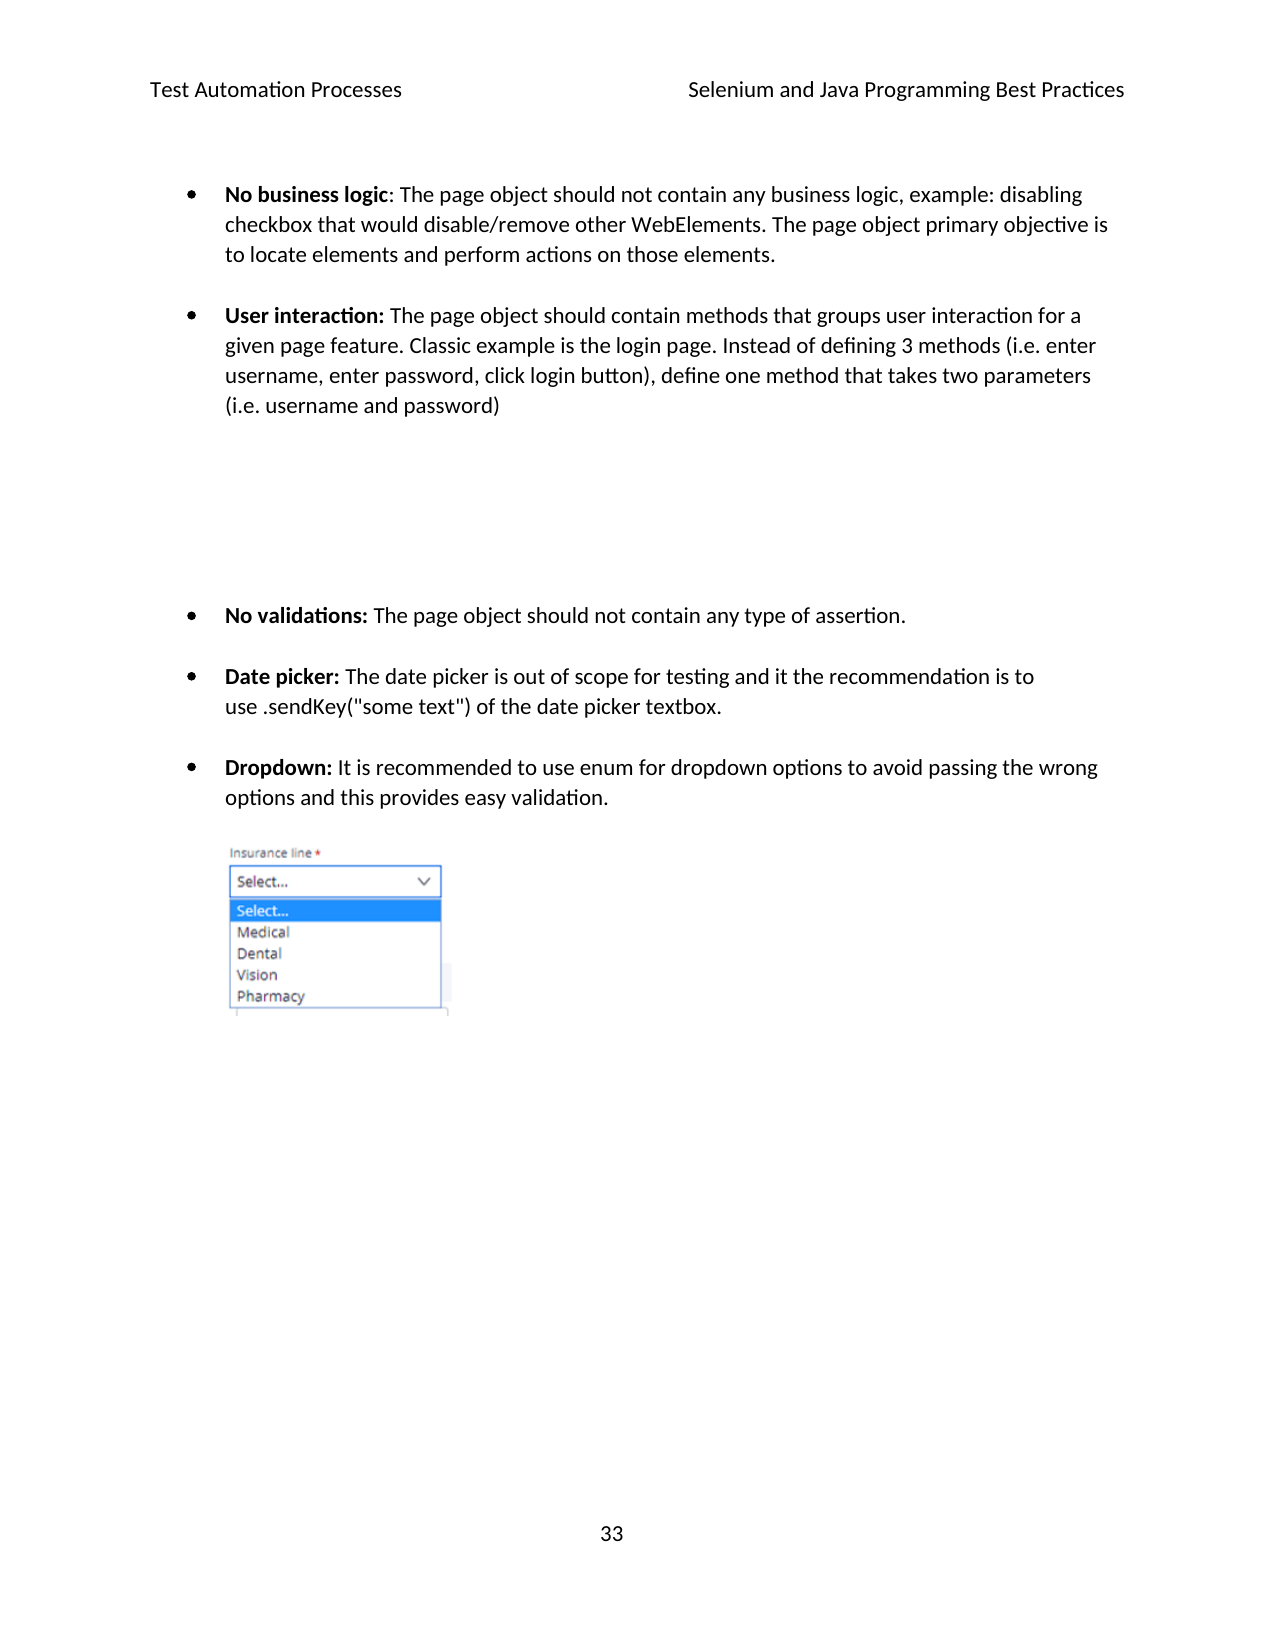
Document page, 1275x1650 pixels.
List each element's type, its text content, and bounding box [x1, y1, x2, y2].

list No business logic: The page object should not contain any business logic, example: disabling checkbox that would disable/remove other WebElements. The page object primary objective is to locate elements and perform actions on those elements. [187, 180, 1125, 269]
list No validations: The page object should not contain any type of assertion. [187, 602, 1125, 630]
list Date picker: The date picker is out of scope for testing and it the recommendation is to use .sendKey("some text") of the date picker textbox. [187, 662, 1125, 720]
list User interaction: The page object should contain methods that groups user interaction for a given page feature. Classic example is the login page. Instead of defining 3 methods (i.e. enter username, enter password, click login button), define one method that takes two parameters (i.e. username and password) [187, 301, 1125, 420]
list Dropdown: It is recommended to use enum for dropdown options to avoid passing the wrong options and this provides easy validation. [187, 753, 1125, 811]
picture [225, 843, 452, 1016]
